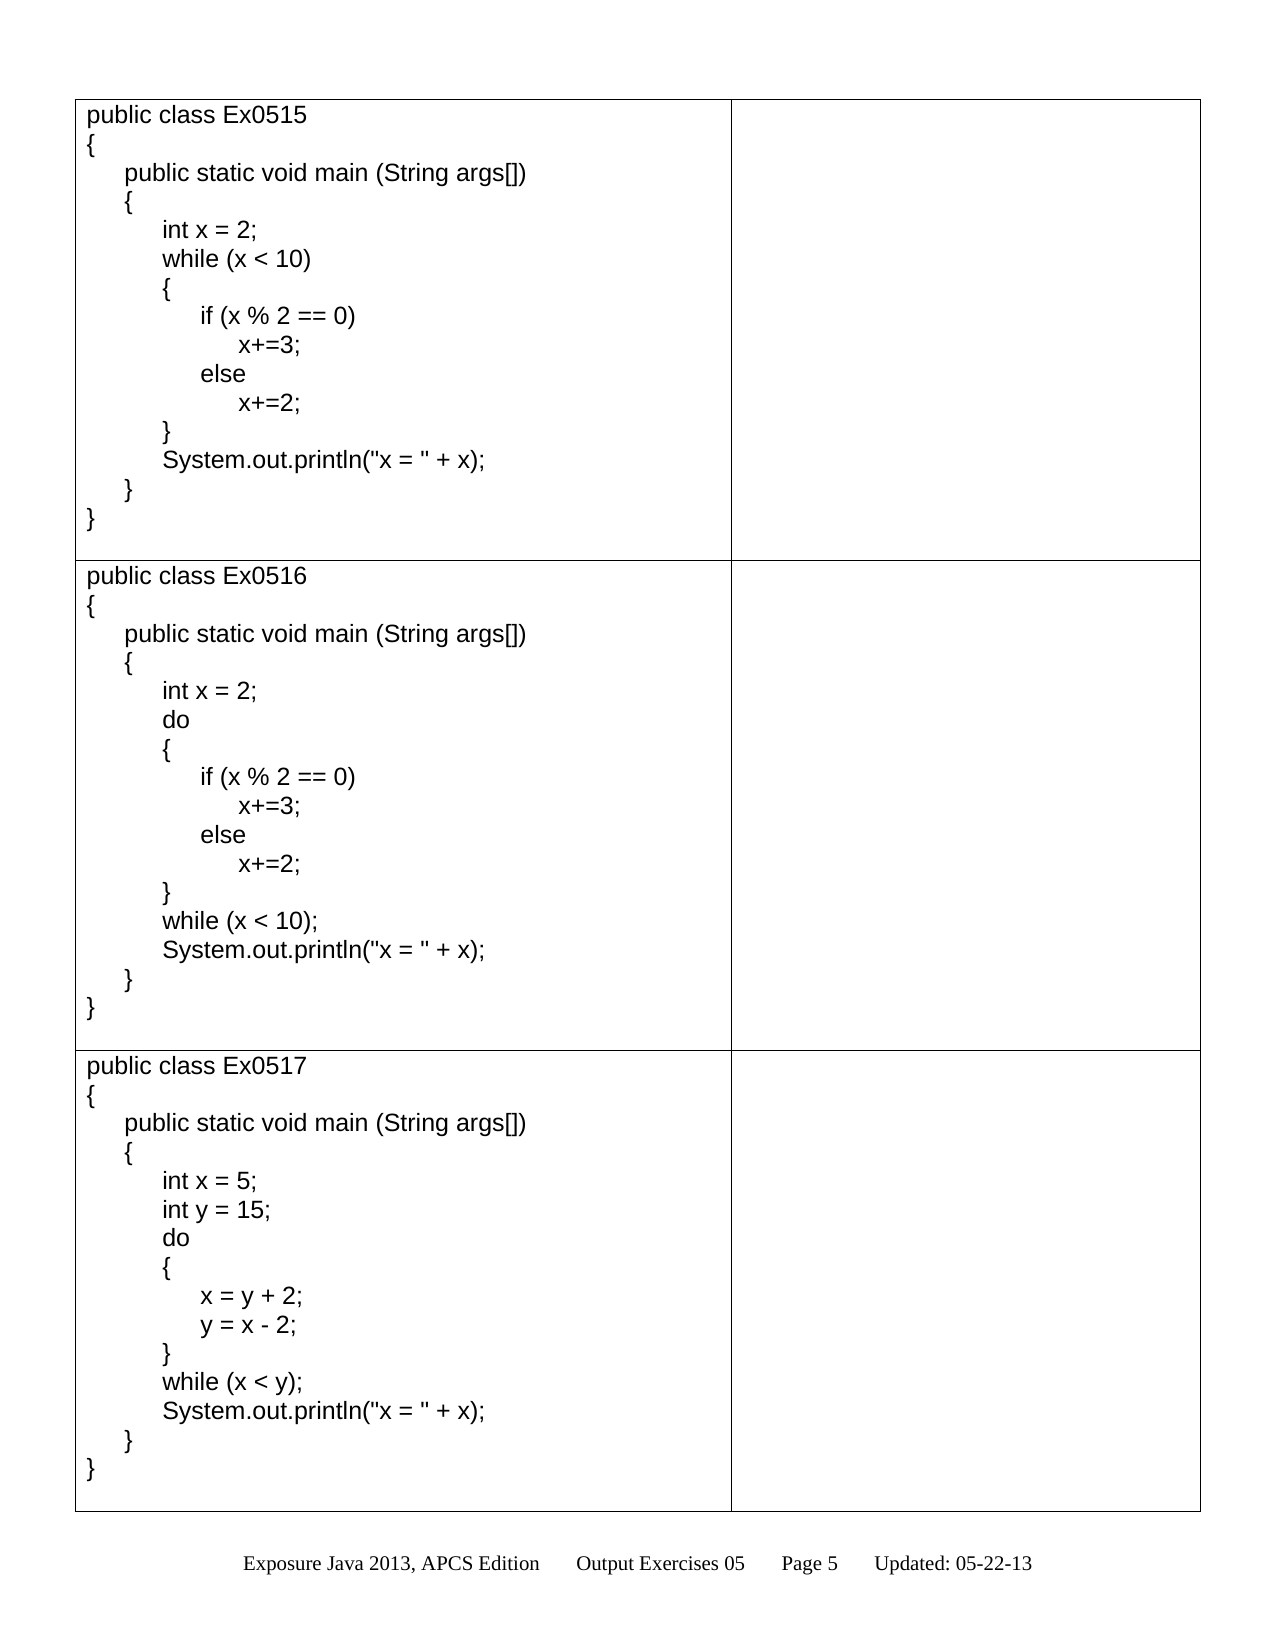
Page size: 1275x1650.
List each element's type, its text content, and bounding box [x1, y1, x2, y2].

table_cell public class Ex0515 { public static void main (String args[]) { int x = 2; while (x < 10) { if (x % 2 == 0) x+=3; else x+=2; } System.out.println("x = " + x); } } [76, 100, 731, 560]
table_cell public class Ex0516 { public static void main (String args[]) { int x = 2; do { if (x % 2 == 0) x+=3; else x+=2; } while (x < 10); System.out.println("x = " + x); } } [76, 561, 731, 1050]
table_cell public class Ex0517 { public static void main (String args[]) { int x = 5; int y = 15; do { x = y + 2; y = x - 2; } while (x < y); System.out.println("x = " + x); } } [76, 1051, 731, 1511]
table_cell [732, 1051, 1200, 1511]
table_cell [732, 561, 1200, 1050]
table_cell [732, 100, 1200, 560]
